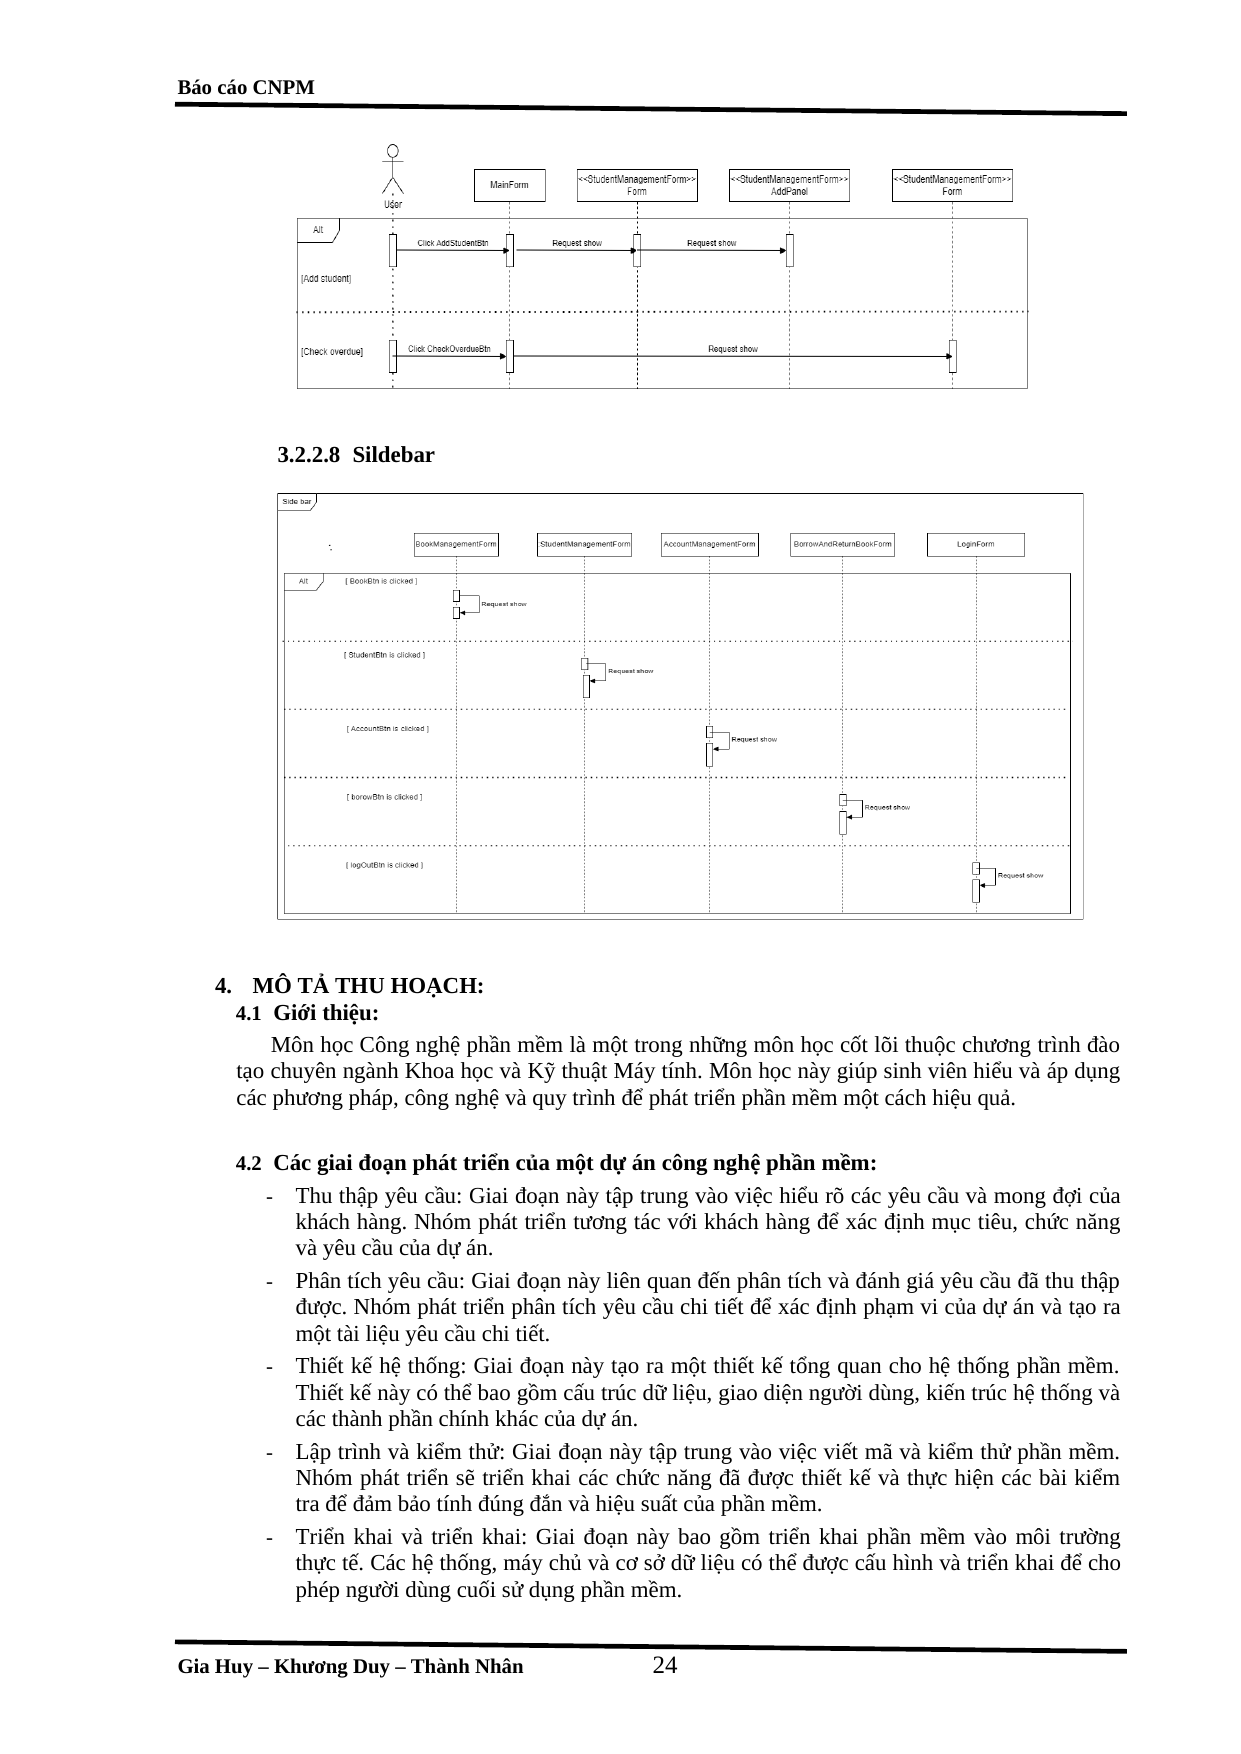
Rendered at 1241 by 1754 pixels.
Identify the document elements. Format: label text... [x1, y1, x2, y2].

picture [295, 144, 1029, 389]
list Thu thập yêu cầu: Giai đoạn này tập trung vào việc hiểu rõ các yêu cầu và mong đợi của khách hàng. Nhóm phát triển tương tác với khách hàng để xác định mục tiêu, chức năng và yêu cầu của dự án. [266, 1182, 1122, 1261]
list Triển khai và triển khai: Giai đoạn này bao gồm triển khai phần mềm vào môi trường thực tế. Các hệ thống, máy chủ và cơ sở dữ liệu có thể được cấu hình và triển khai để cho phép người dùng cuối sử dụng phần mềm. [266, 1523, 1122, 1602]
text Môn học Công nghệ phần mềm là một trong những môn học cốt lõi thuộc chương trình đào tạo chuyên ngành Khoa học và Kỹ thuật Máy tính. Môn học này giúp sinh viên hiểu và áp dụng các phương pháp, công nghệ và quy trình để phát triển phần mềm một cách hiệu quả. [236, 1031, 1122, 1110]
picture [277, 493, 1084, 920]
list MÔ TẢ THU HOẠCH: [215, 972, 1122, 999]
list Sildebar [277, 441, 1113, 467]
list Giới thiệu: [236, 999, 1122, 1025]
list Phân tích yêu cầu: Giai đoạn này liên quan đến phân tích và đánh giá yêu cầu đã thu thập được. Nhóm phát triển phân tích yêu cầu chi tiết để xác định phạm vi của dự án và tạo ra một tài liệu yêu cầu chi tiết. [266, 1267, 1122, 1346]
list Các giai đoạn phát triển của một dự án công nghệ phần mềm: [236, 1149, 1122, 1176]
list Lập trình và kiểm thử: Giai đoạn này tập trung vào việc viết mã và kiểm thử phần mềm. Nhóm phát triển sẽ triển khai các chức năng đã được thiết kế và thực hiện các bài kiểm tra để đảm bảo tính đúng đắn và hiệu suất của phần mềm. [266, 1438, 1122, 1517]
list Thiết kế hệ thống: Giai đoạn này tạo ra một thiết kế tổng quan cho hệ thống phần mềm. Thiết kế này có thể bao gồm cấu trúc dữ liệu, giao diện người dùng, kiến trúc hệ thống và các thành phần chính khác của dự án. [266, 1352, 1122, 1431]
